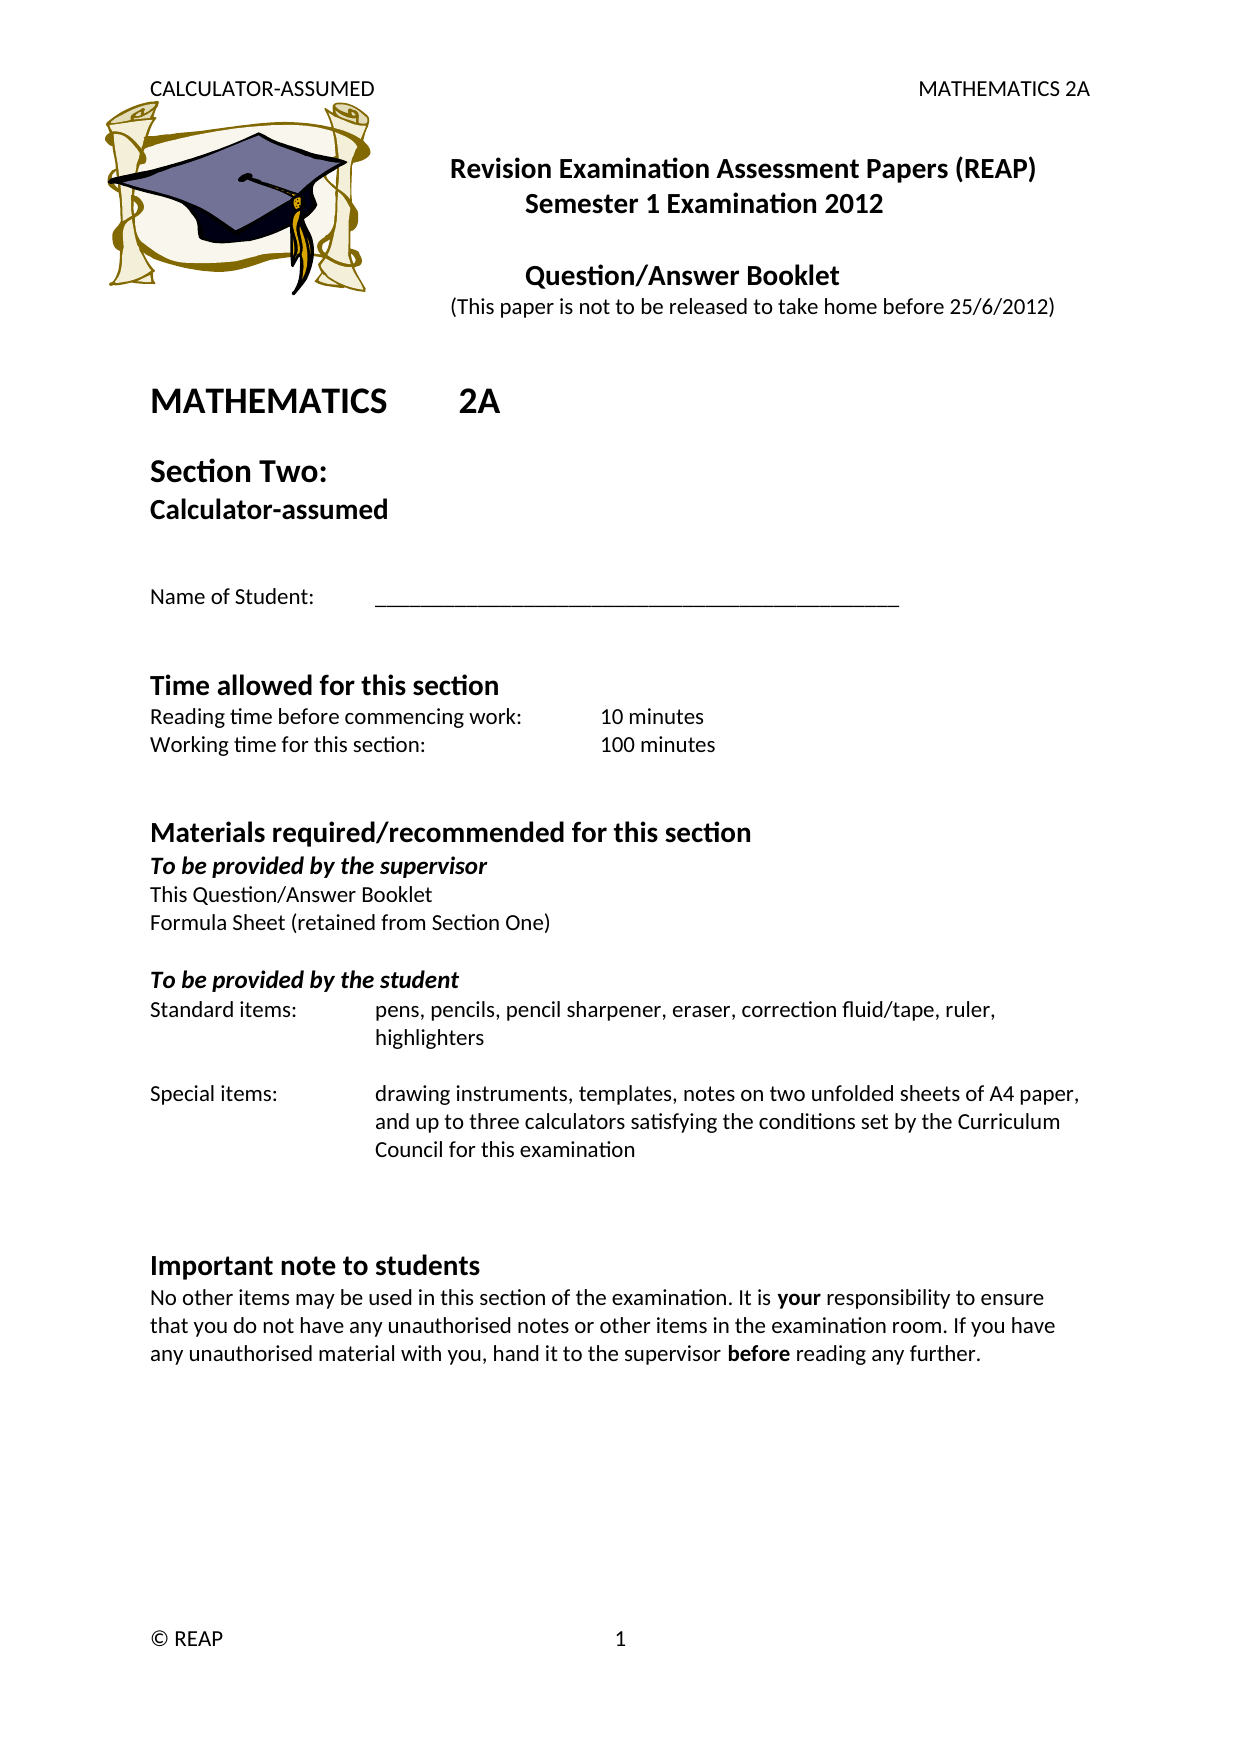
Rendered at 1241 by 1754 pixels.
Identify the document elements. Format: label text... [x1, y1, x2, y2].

text Council for this examination [150, 1135, 1090, 1163]
text Question/Answer Booklet [355, 257, 1090, 292]
text Revision Examination Assessment Papers (REAP) [352, 150, 1090, 186]
text Time allowed for this section [150, 667, 1090, 702]
text highlighters [150, 1023, 1090, 1051]
text Standard items: pens, pencils, pencil sharpener, eraser, correction fluid/tape, ruler, [150, 995, 1090, 1023]
text MATHEMATICS 2A [150, 377, 1090, 422]
text Formula Sheet (retained from Section One) [150, 908, 1090, 936]
text Important note to students [150, 1247, 1090, 1283]
text Materials required/recommended for this section [150, 814, 1090, 850]
text that you do not have any unauthorised notes or other items in the examination room. If you have any unauthorised material with you, hand it to the supervisor before reading any further. [150, 1311, 1090, 1367]
text This Question/Answer Booklet [150, 880, 1090, 908]
text To be provided by the supervisor [150, 850, 1090, 880]
text and up to three calculators satisfying the conditions set by the Curriculum [150, 1107, 1090, 1135]
text Reading time before commencing work: 10 minutes [150, 702, 1090, 730]
text To be provided by the student [150, 964, 1090, 995]
text Question/Answer Booklet [150, 257, 300, 292]
text Semester 1 Examination 2012 [352, 186, 1090, 221]
text (This paper is not to be released to take home before 25/6/2012) [150, 292, 1090, 321]
text Working time for this section: 100 minutes [150, 730, 1090, 758]
text Special items: drawing instruments, templates, notes on two unfolded sheets of A4 paper, [150, 1079, 1090, 1107]
text Calculator-assumed [150, 491, 1090, 526]
text Question/Answer Booklet [298, 257, 357, 292]
text Name of Student: ______________________________________________ [150, 582, 1090, 611]
text No other items may be used in this section of the examination. It is your responsibility to ensure [150, 1283, 1090, 1311]
text Section Two: [150, 450, 1090, 491]
